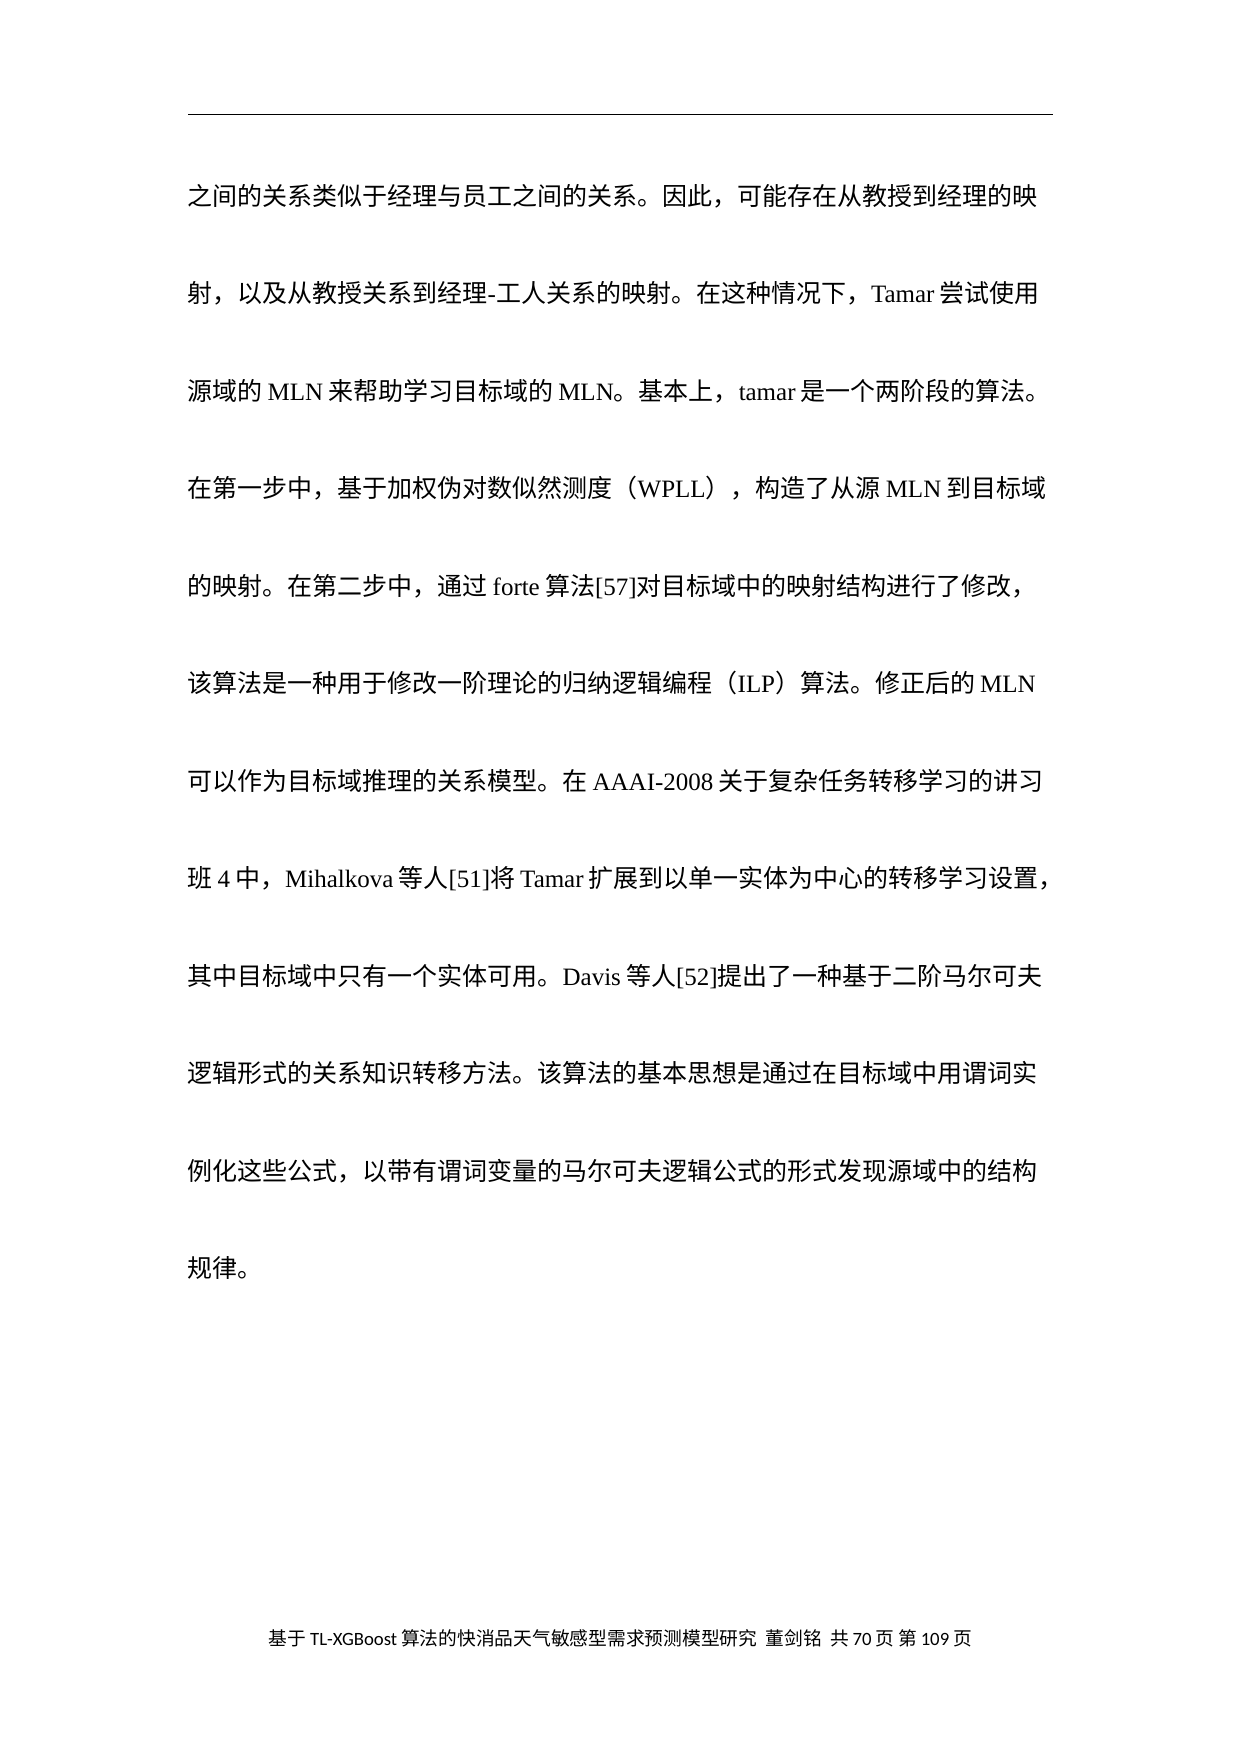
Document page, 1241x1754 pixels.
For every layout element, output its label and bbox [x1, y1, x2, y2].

text [187, 162, 1053, 1299]
